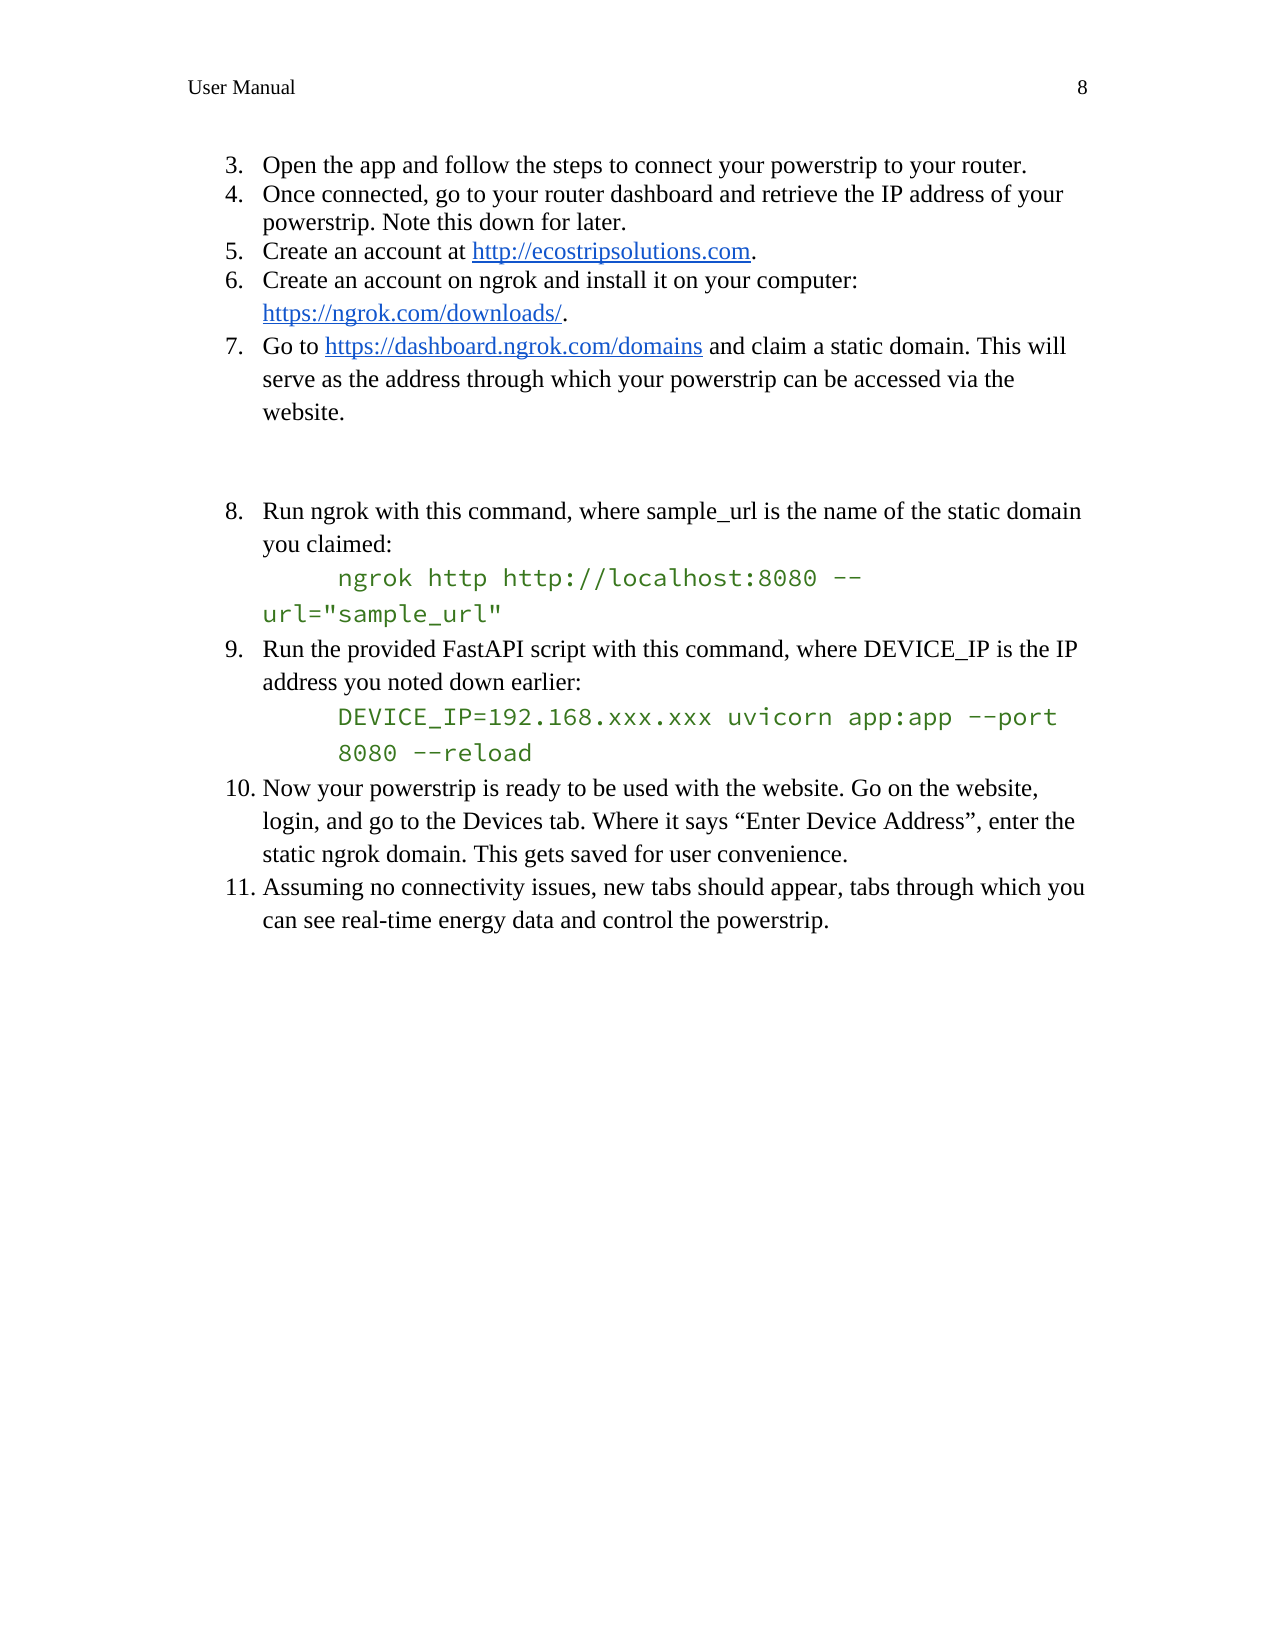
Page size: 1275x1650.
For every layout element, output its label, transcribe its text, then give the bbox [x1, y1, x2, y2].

list Run ngrok with this command, where sample_url is the name of the static domain you claimed: [225, 496, 1087, 558]
list Now your powerstrip is ready to be used with the website. Go on the website, login, and go to the Devices tab. Where it says “Enter Device Address”, enter the static ngrok domain. This gets saved for user convenience. [225, 773, 1087, 868]
list Create an account on ngrok and install it on your computer: https://ngrok.com/downloads/. [225, 265, 1087, 327]
text ngrok http http://localhost:8080 --url="sample_url" [262, 562, 1087, 630]
list Create an account at http://ecostripsolutions.com. [225, 236, 1087, 265]
list Open the app and follow the steps to connect your powerstrip to your router. [225, 150, 1087, 179]
list Run the provided FastAPI script with this command, where DEVICE_IP is the IP address you noted down earlier: [225, 634, 1087, 696]
list Go to https://dashboard.ngrok.com/domains and claim a static domain. This will serve as the address through which your powerstrip can be accessed via the website. [225, 331, 1087, 426]
text DEVICE_IP=192.168.xxx.xxx uvicorn app:app --port 8080 --reload [337, 701, 1087, 768]
list Assuming no connectivity issues, new tabs should appear, tabs through which you can see real-time energy data and control the powerstrip. [225, 872, 1087, 934]
list Once connected, go to your router dashboard and retrieve the IP address of your powerstrip. Note this down for later. [225, 179, 1087, 236]
